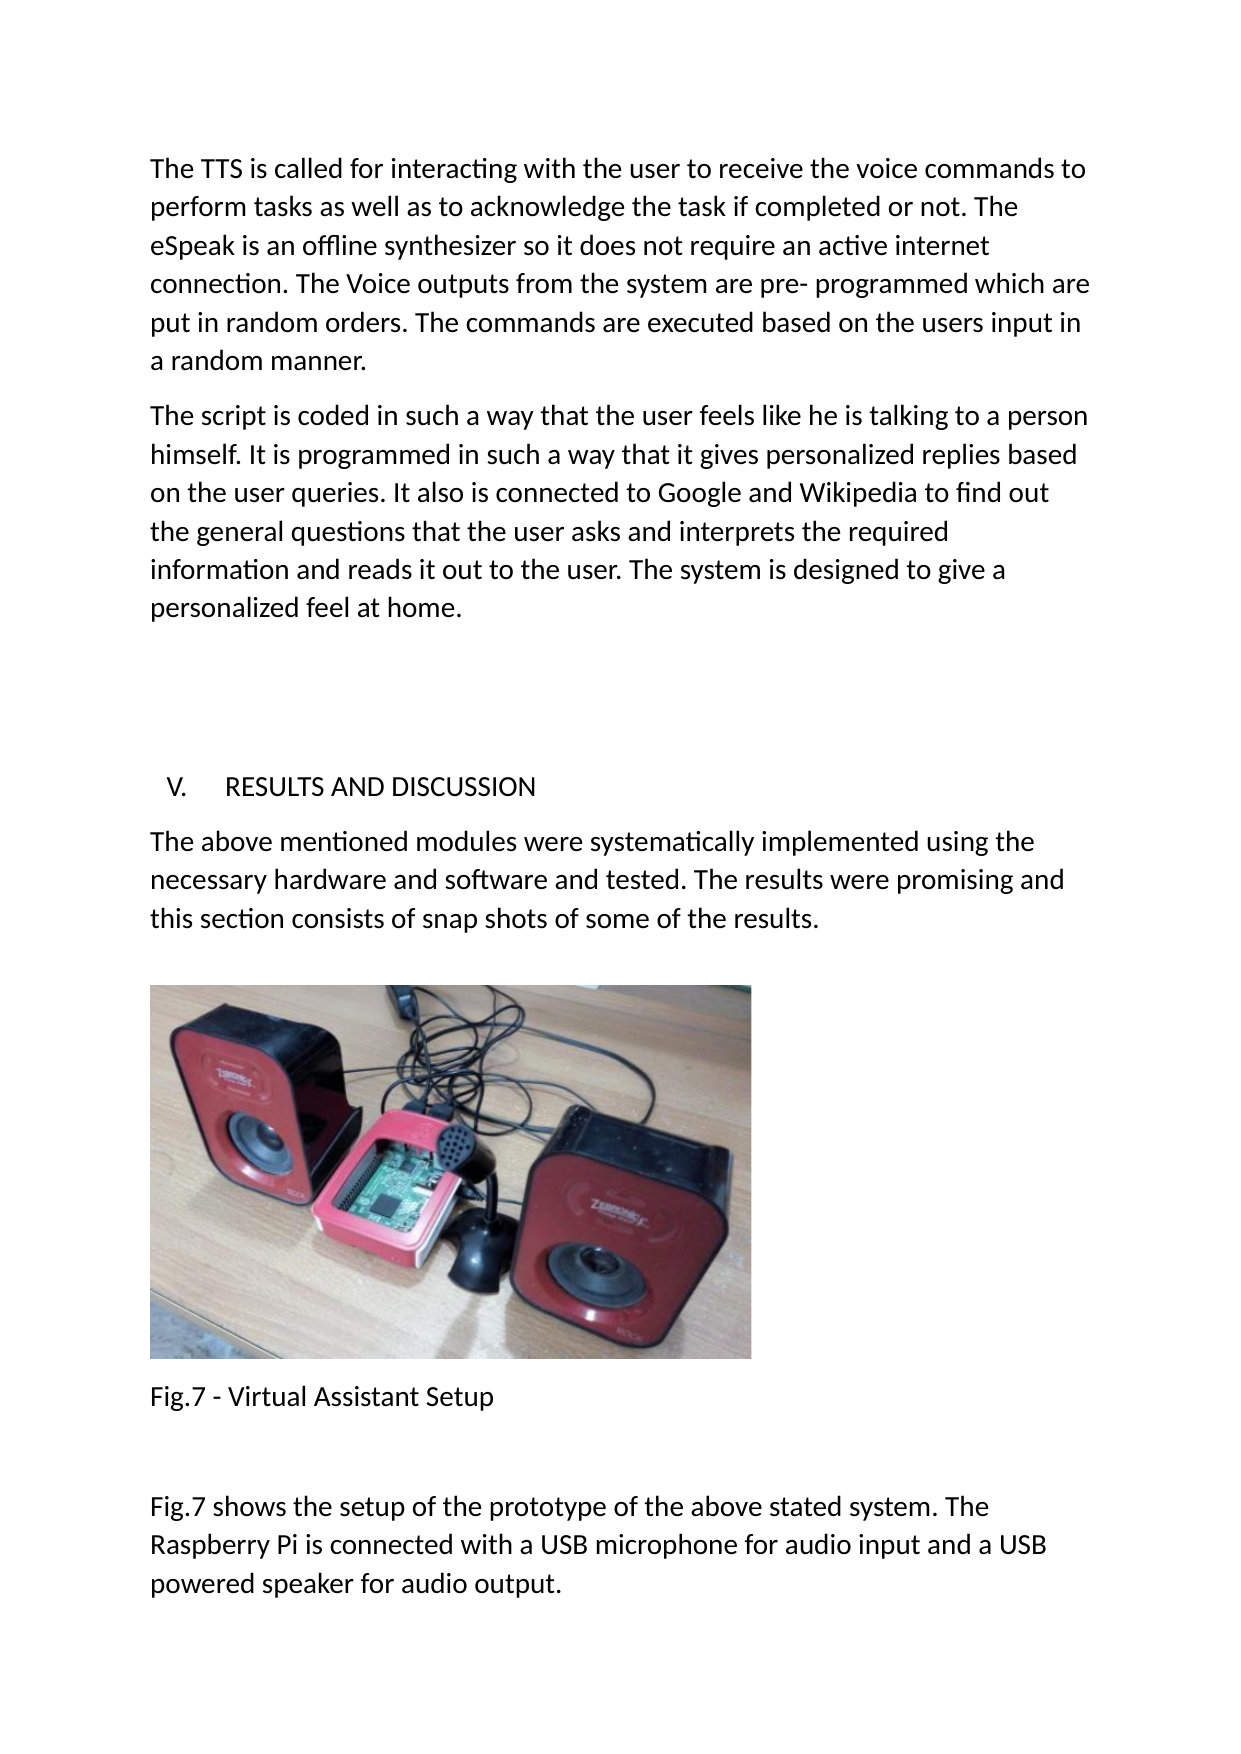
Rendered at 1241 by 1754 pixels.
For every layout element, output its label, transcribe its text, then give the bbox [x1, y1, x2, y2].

list RESULTS AND DISCUSSION [187, 768, 1090, 803]
text Fig.7 shows the setup of the prototype of the above stated system. The Raspberry Pi is connected with a USB microphone for audio input and a USB powered speaker for audio output. [150, 1488, 1090, 1600]
text The TTS is called for interacting with the user to receive the voice commands to perform tasks as well as to acknowledge the task if completed or not. The eSpeak is an offline synthesizer so it does not require an active internet connection. The Voice outputs from the system are pre- programmed which are put in random orders. The commands are executed based on the users input in a random manner. [150, 150, 1090, 378]
text The above mentioned modules were systematically implemented using the necessary hardware and software and tested. The results were promising and this section consists of snap shots of some of the results. [150, 823, 1090, 935]
text Fig.7 - Virtual Assistant Setup [150, 1378, 1090, 1413]
text The script is coded in such a way that the user feels like he is talking to a person himself. It is programmed in such a way that it gives personalized replies based on the user queries. It also is connected to Google and Wikipedia to find out the general questions that the user asks and interprets the required information and reads it out to the user. The system is designed to give a personalized feel at home. [150, 397, 1090, 625]
picture [150, 985, 752, 1359]
